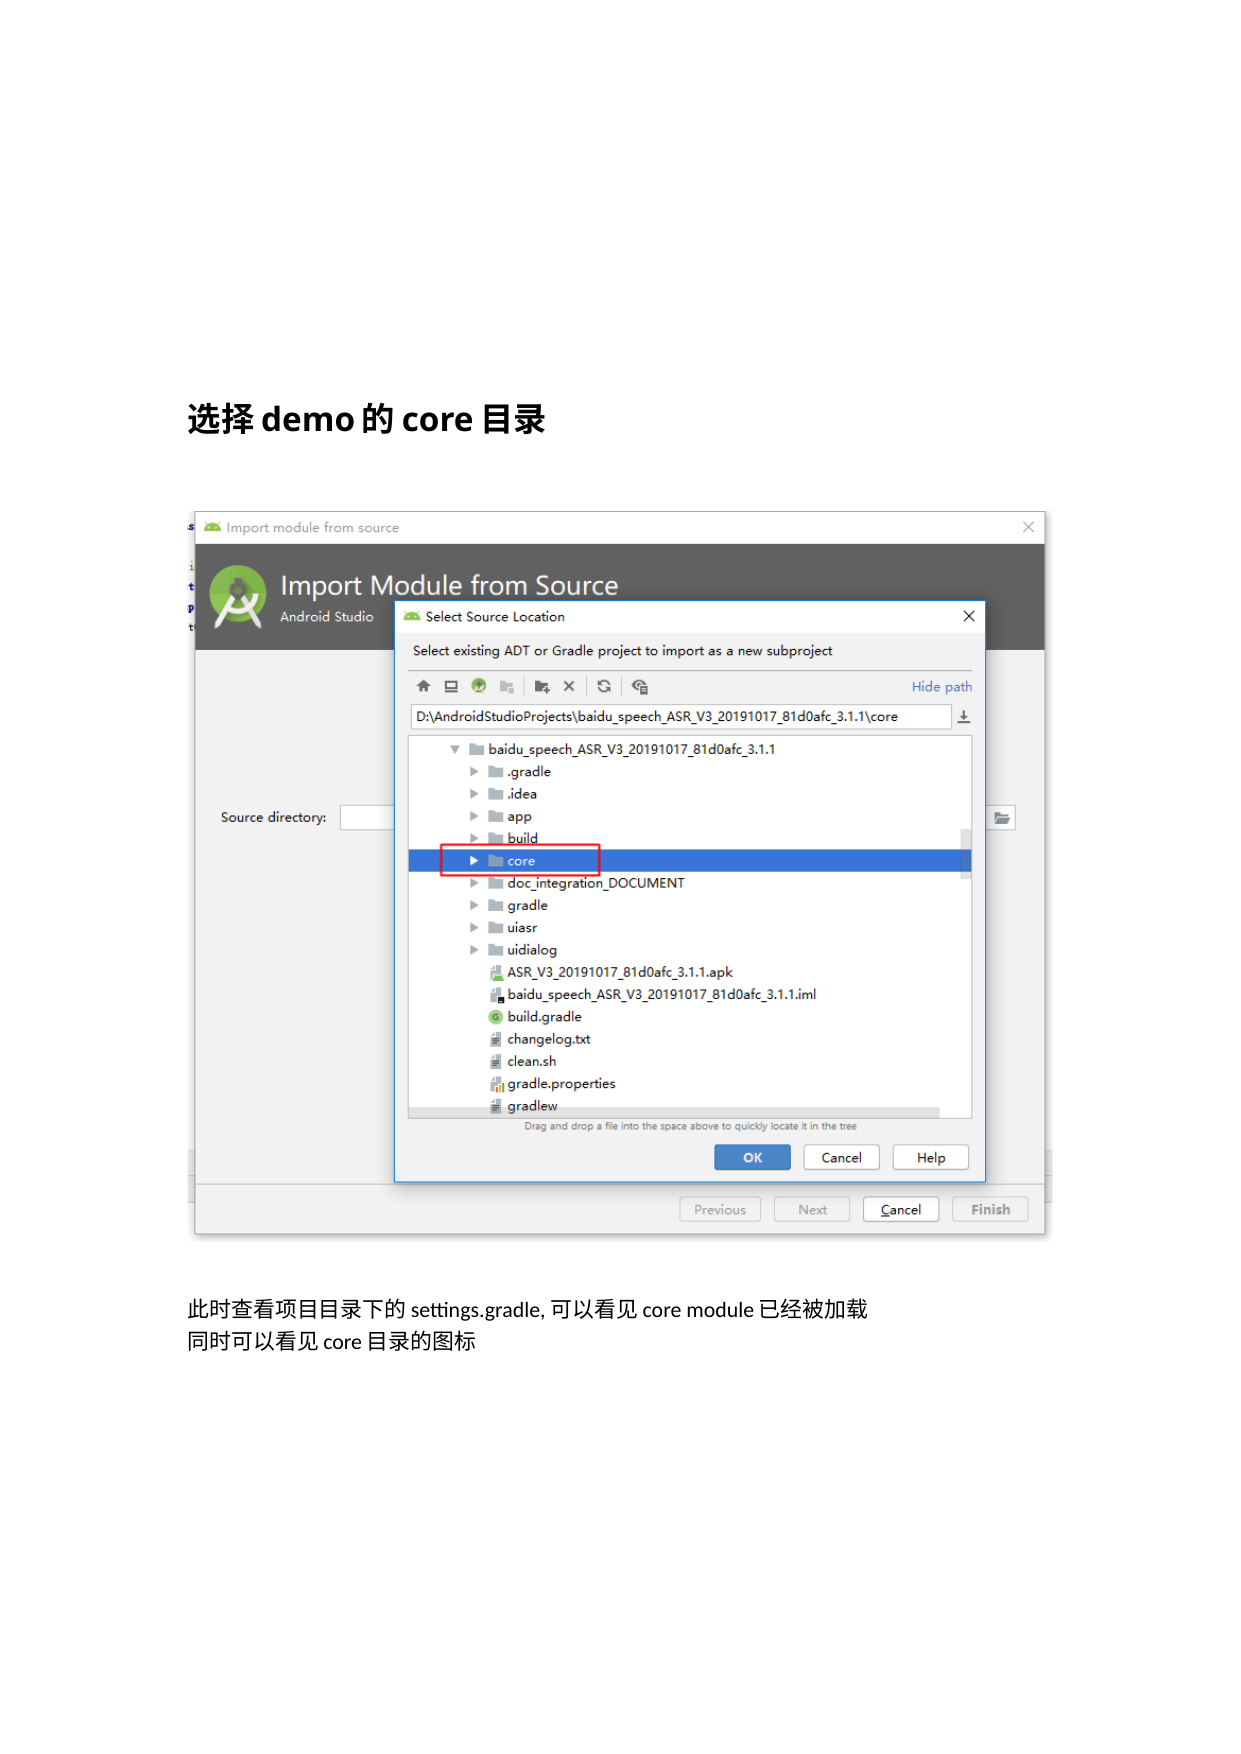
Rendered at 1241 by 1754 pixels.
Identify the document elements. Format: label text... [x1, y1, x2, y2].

picture [187, 511, 1053, 1242]
subtitle 选择demo的core目录 [187, 384, 1053, 449]
text 此时查看项目目录下的settings.gradle, 可以看见core module已经被加载 [187, 1291, 1053, 1324]
text 同时可以看见core目录的图标 [187, 1324, 1053, 1356]
